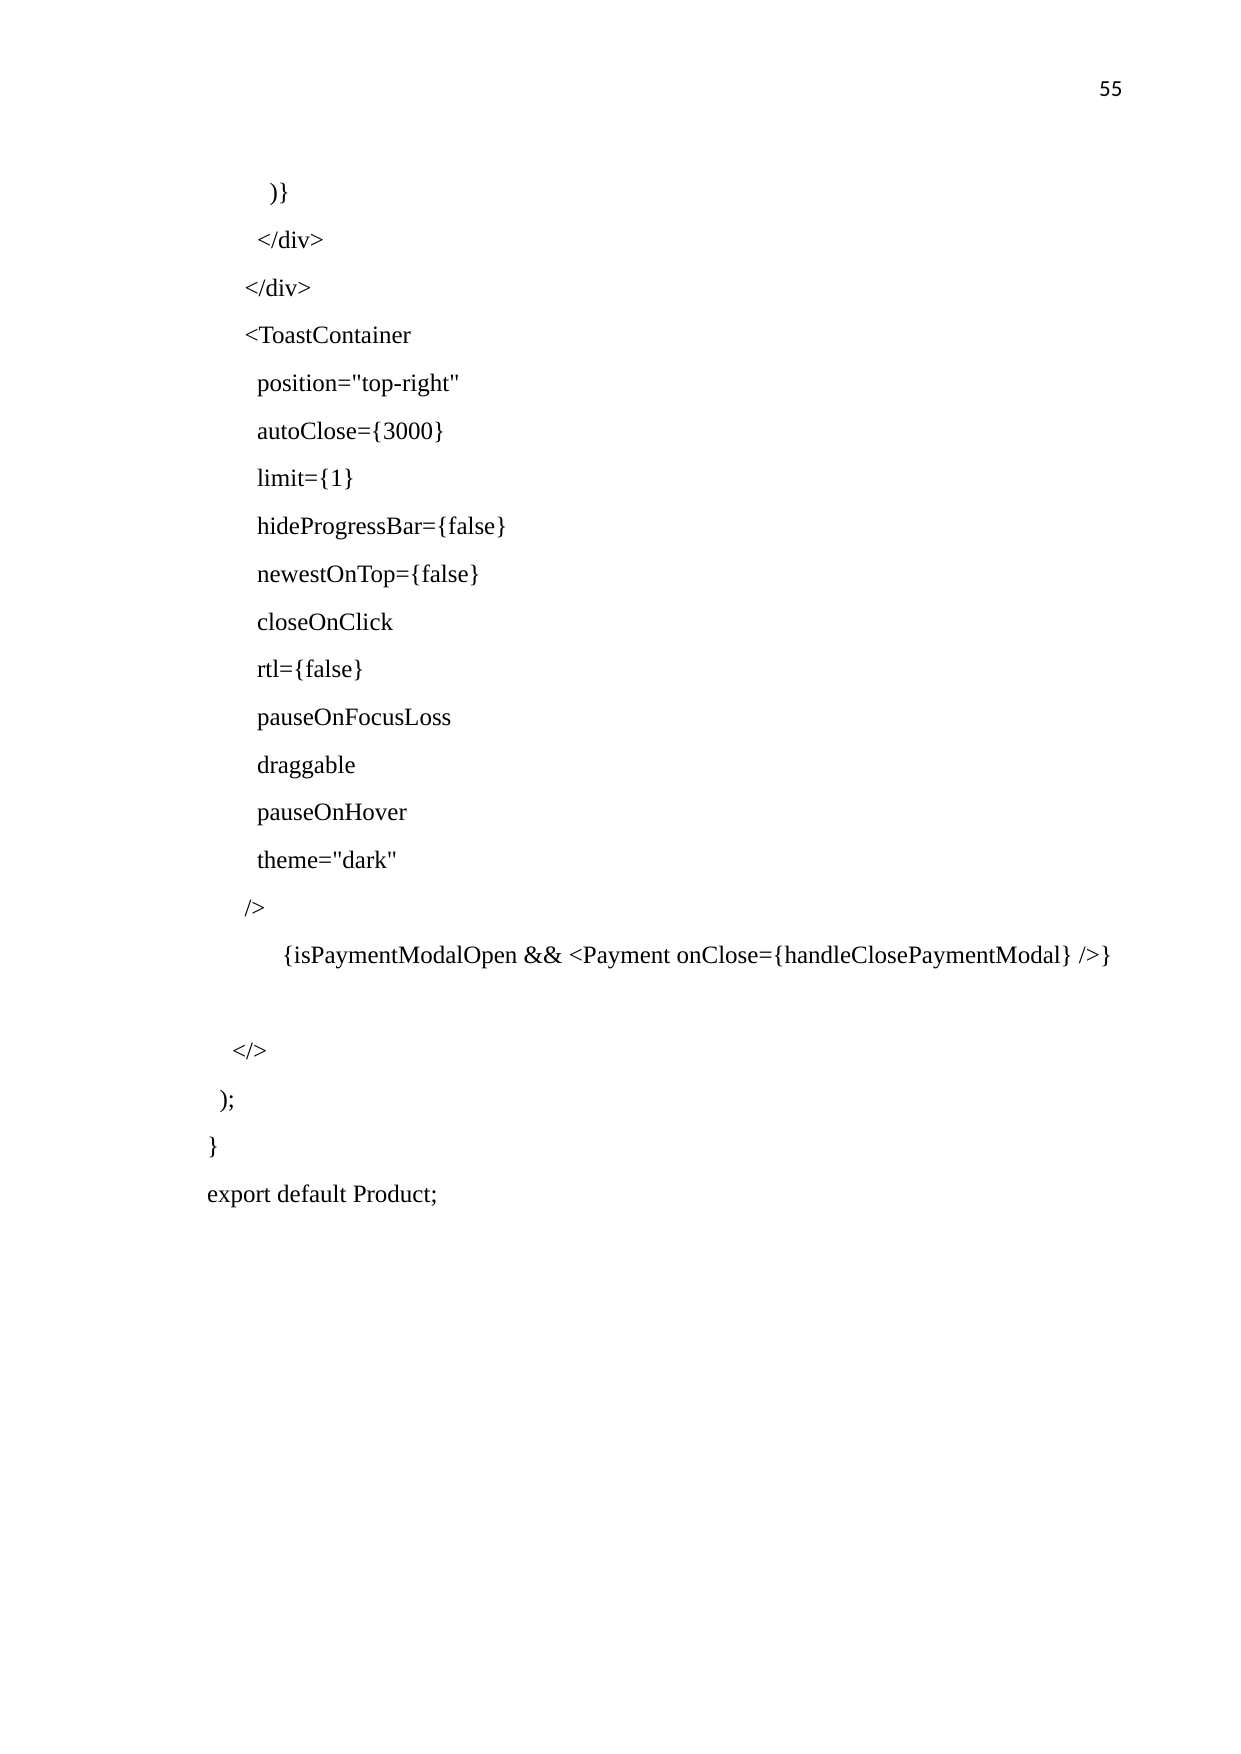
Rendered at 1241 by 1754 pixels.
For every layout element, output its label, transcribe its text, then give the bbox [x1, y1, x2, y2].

text </> [207, 1036, 1122, 1065]
text theme="dark" [207, 845, 1122, 874]
text draggable [207, 750, 1122, 778]
text export default Product; [207, 1179, 1122, 1208]
text closeOnClick [207, 607, 1122, 635]
text } [207, 1131, 1122, 1160]
text pauseOnFocusLoss [207, 702, 1122, 731]
text hideProgressBar={false} [207, 511, 1122, 540]
text rtl={false} [207, 654, 1122, 683]
text /> [207, 893, 1122, 922]
text </div> [207, 225, 1122, 254]
text {isPaymentModalOpen && <Payment onClose={handleClosePaymentModal} />} [207, 941, 1122, 969]
text newestOnTop={false} [207, 559, 1122, 588]
text autoClose={3000} [207, 416, 1122, 444]
text position="top-right" [207, 368, 1122, 397]
text <ToastContainer [207, 320, 1122, 349]
text ); [207, 1084, 1122, 1112]
text limit={1} [207, 463, 1122, 492]
text </div> [207, 273, 1122, 301]
text pauseOnHover [207, 797, 1122, 826]
text )} [207, 177, 1122, 206]
